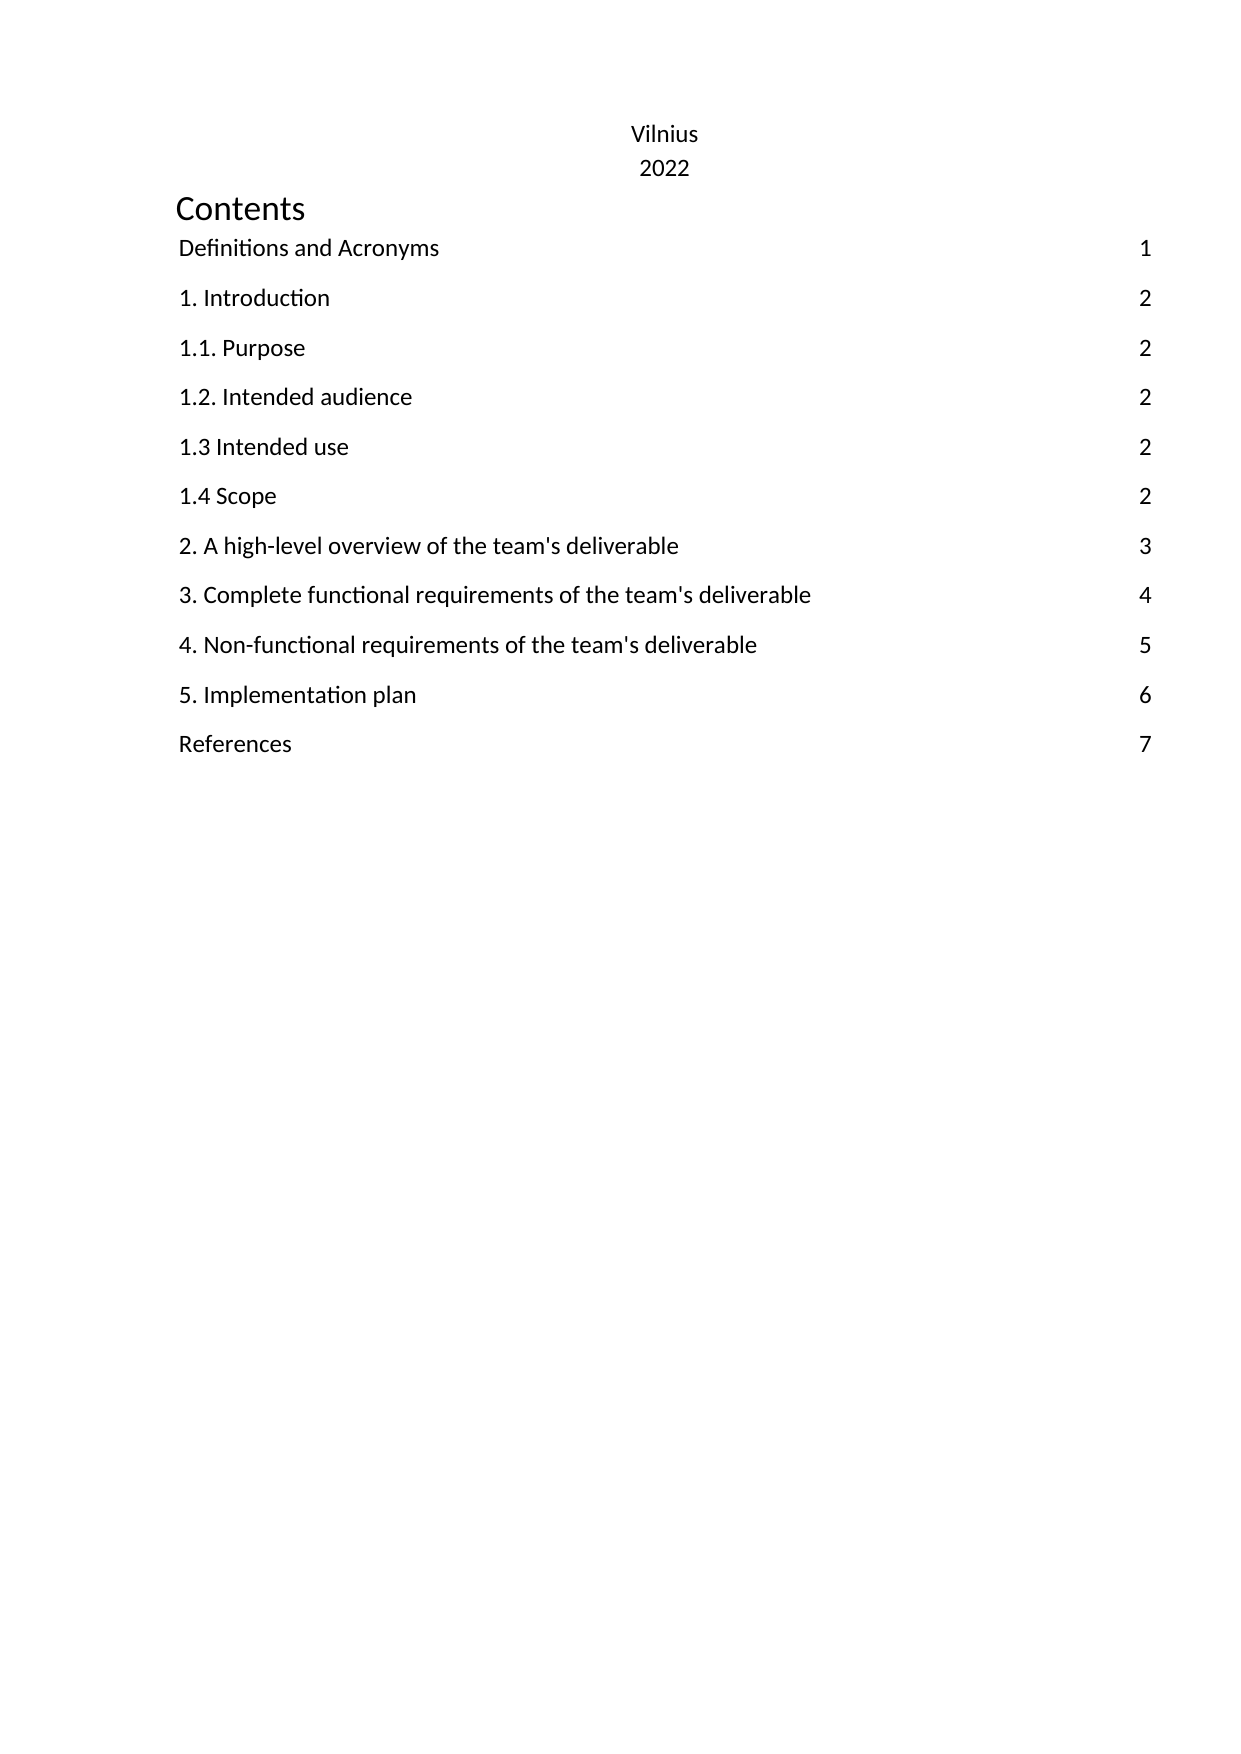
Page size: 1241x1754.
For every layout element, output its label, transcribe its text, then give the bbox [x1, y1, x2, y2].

text 2022 [177, 152, 1152, 182]
text Vilnius [177, 118, 1152, 149]
